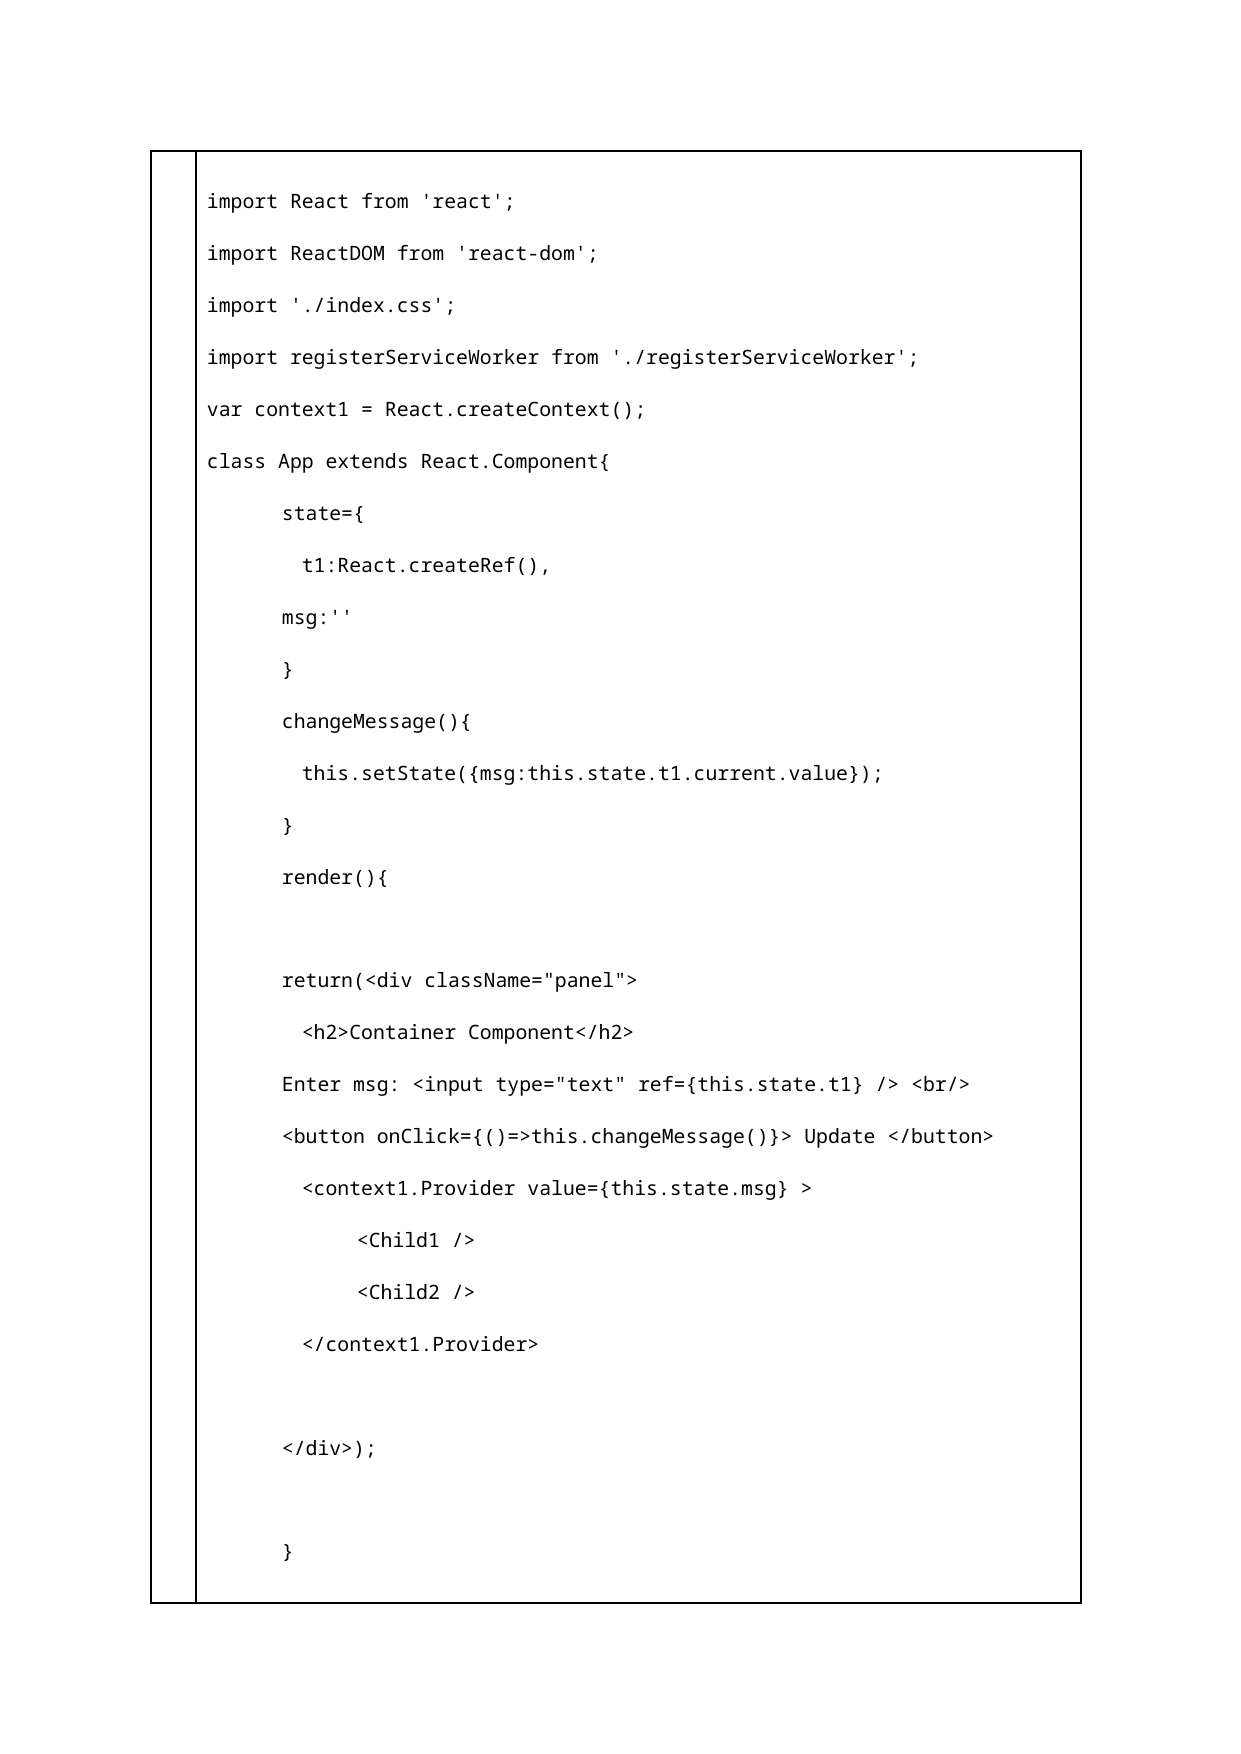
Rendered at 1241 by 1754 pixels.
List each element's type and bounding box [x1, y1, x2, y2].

table_cell [197, 152, 1080, 1602]
table_cell [152, 152, 195, 1602]
